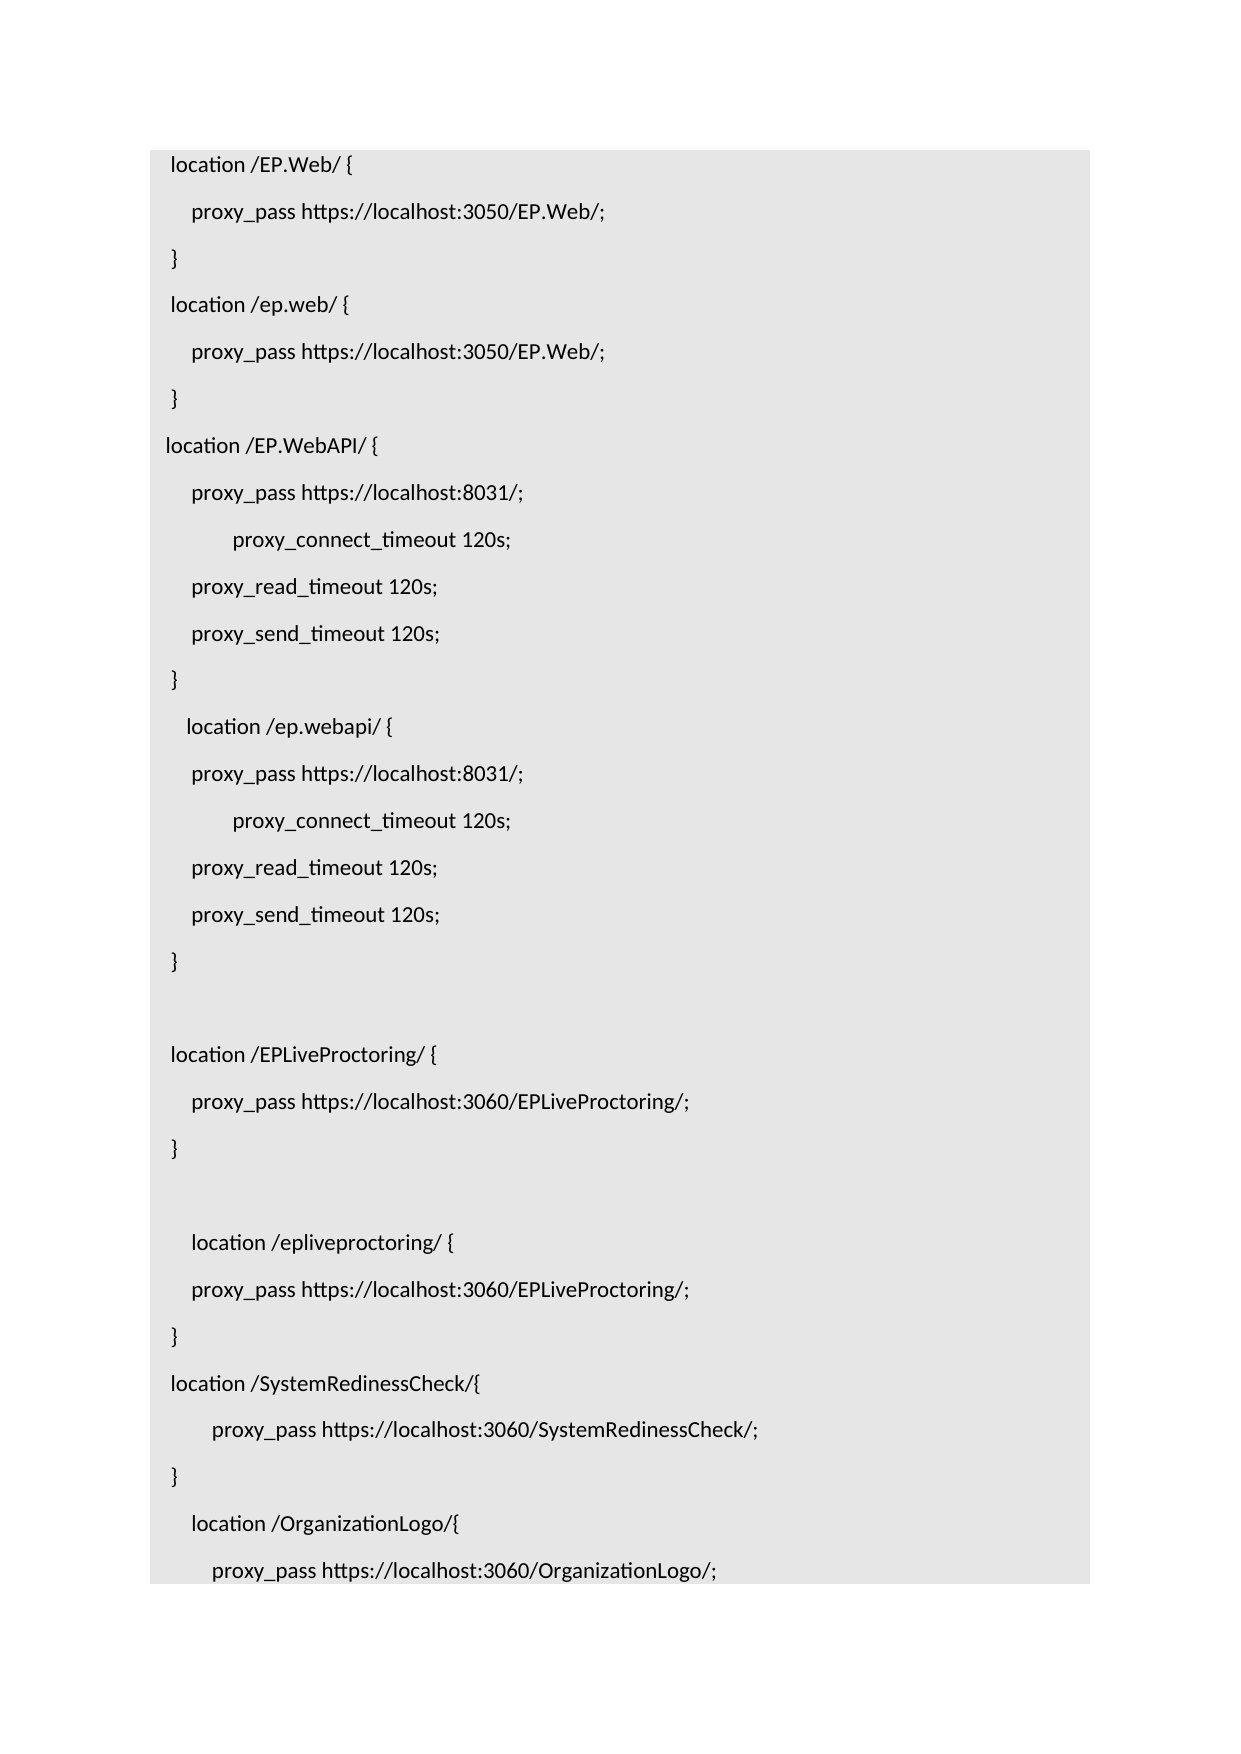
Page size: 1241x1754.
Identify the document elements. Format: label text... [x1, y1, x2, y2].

text location /EP.WebAPI/ { [150, 431, 1090, 459]
text location /OrganizationLogo/{ [150, 1509, 1090, 1537]
text proxy_pass https://localhost:3050/EP.Web/; [150, 337, 1090, 366]
text } [150, 1462, 1090, 1491]
text location /ep.webapi/ { [150, 712, 1090, 741]
text proxy_pass https://localhost:3060/EPLiveProctoring/; [150, 1087, 1090, 1116]
text proxy_send_timeout 120s; [150, 619, 1090, 647]
text location /SystemRedinessCheck/{ [150, 1369, 1090, 1397]
text proxy_pass https://localhost:3060/EPLiveProctoring/; [150, 1275, 1090, 1303]
text } [150, 1322, 1090, 1350]
text proxy_pass https://localhost:3060/SystemRedinessCheck/; [150, 1416, 1090, 1444]
text proxy_pass https://localhost:3050/EP.Web/; [150, 197, 1090, 225]
text proxy_connect_timeout 120s; [150, 806, 1090, 834]
text proxy_pass https://localhost:3060/OrganizationLogo/; [150, 1556, 1090, 1584]
text location /ep.web/ { [150, 291, 1090, 319]
text proxy_connect_timeout 120s; [150, 525, 1090, 553]
text proxy_pass https://localhost:8031/; [150, 759, 1090, 787]
text } [150, 1134, 1090, 1162]
text location /epliveproctoring/ { [150, 1228, 1090, 1256]
text } [150, 384, 1090, 412]
text location /EPLiveProctoring/ { [150, 1041, 1090, 1069]
text } [150, 947, 1090, 975]
text proxy_read_timeout 120s; [150, 572, 1090, 600]
text proxy_pass https://localhost:8031/; [150, 478, 1090, 506]
text proxy_read_timeout 120s; [150, 853, 1090, 881]
text } [150, 244, 1090, 272]
text proxy_send_timeout 120s; [150, 900, 1090, 928]
text location /EP.Web/ { [150, 150, 1090, 178]
text } [150, 666, 1090, 694]
